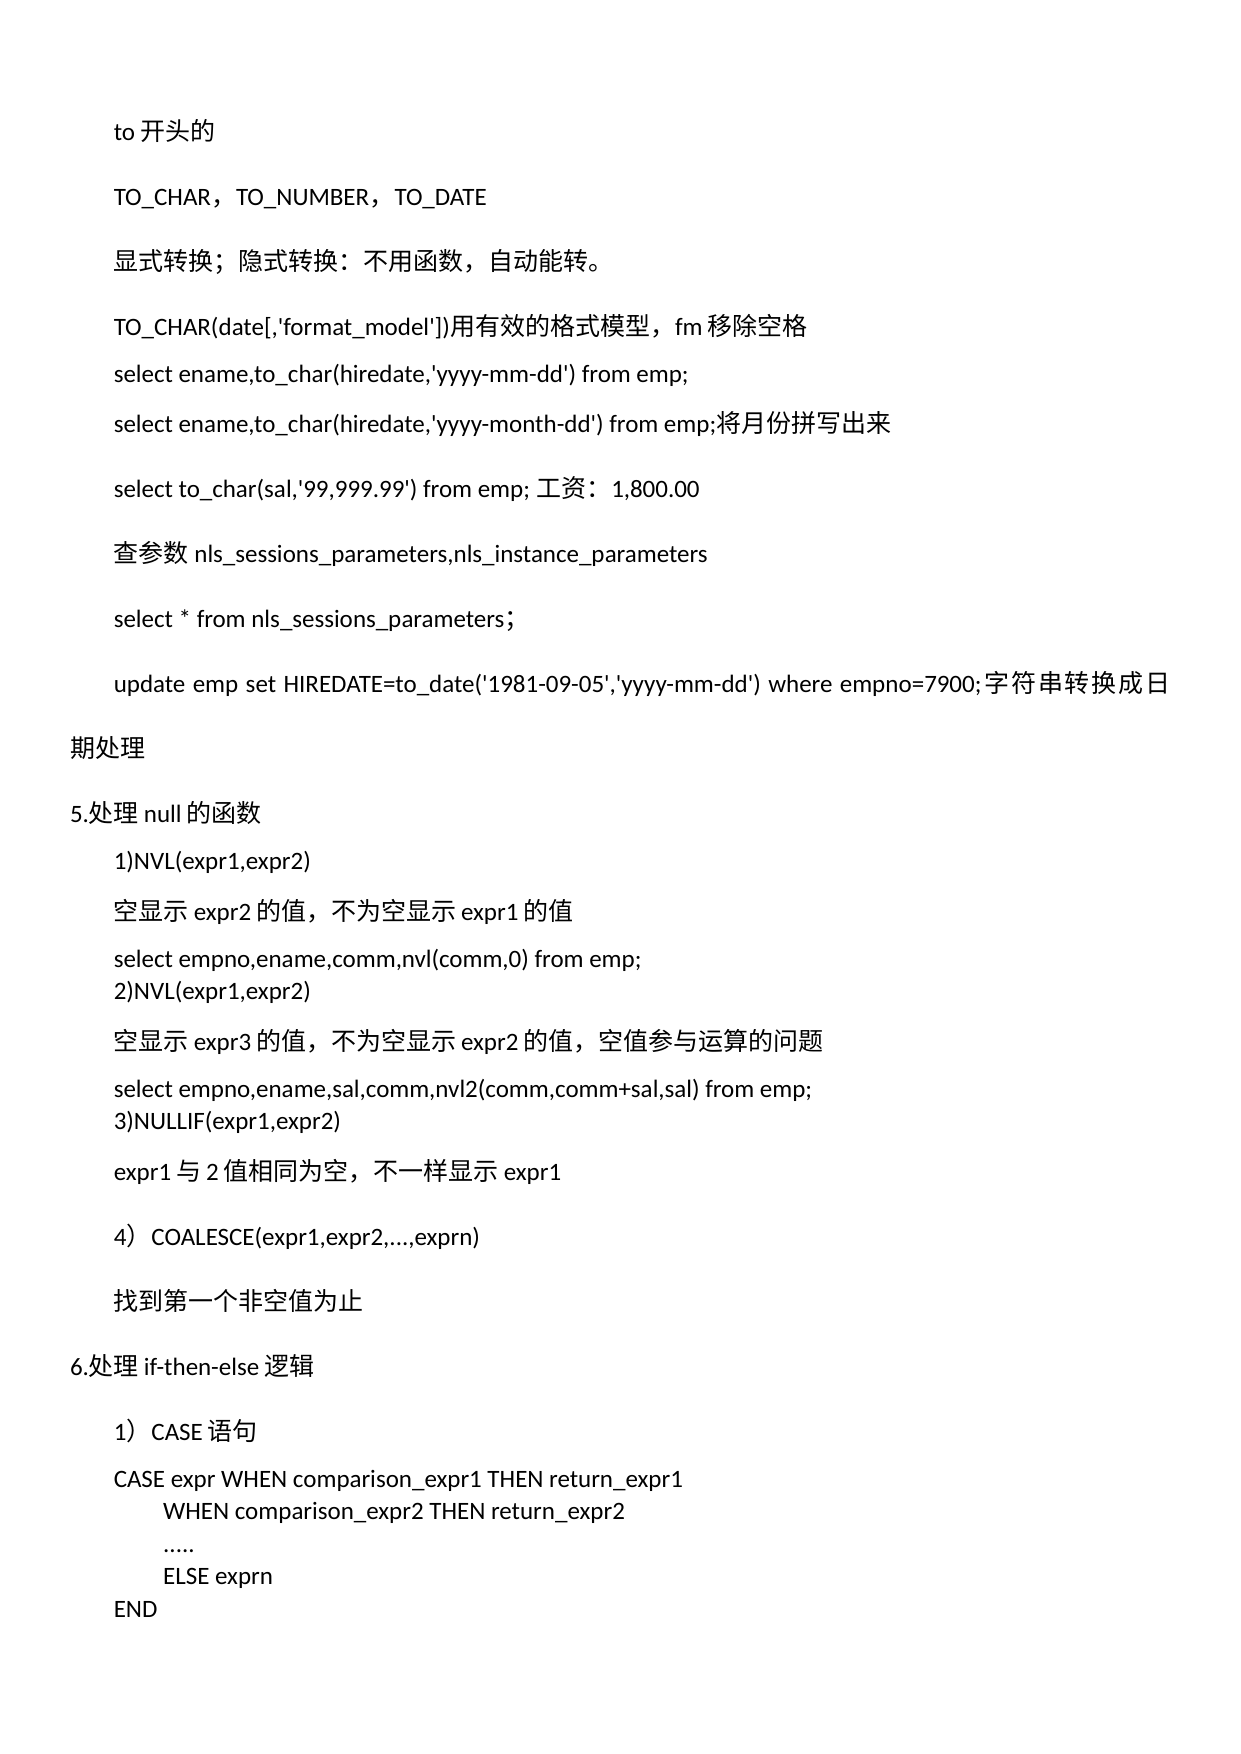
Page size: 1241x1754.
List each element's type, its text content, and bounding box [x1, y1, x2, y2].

text select empno,ename,comm,nvl(comm,0) from emp; [70, 942, 1171, 974]
text END [70, 1592, 1171, 1624]
text select empno,ename,sal,comm,nvl2(comm,comm+sal,sal) from emp; [70, 1072, 1171, 1104]
text 3)NULLIF(expr1,expr2) [70, 1104, 1171, 1137]
text select to_char(sal,'99,999.99') from emp; 工资：1,800.00 [70, 454, 1171, 519]
text 1)NVL(expr1,expr2) [70, 844, 1171, 877]
text TO_CHAR，TO_NUMBER，TO_DATE [70, 162, 1171, 227]
text 4）COALESCE(expr1,expr2,...,exprn) [70, 1202, 1171, 1267]
text 5.处理null的函数 [70, 779, 1171, 844]
text 空显示expr2的值，不为空显示expr1的值 [70, 877, 1171, 942]
text ..... [70, 1527, 1171, 1559]
text to开头的 [70, 97, 1171, 162]
text 空显示expr3的值，不为空显示expr2的值，空值参与运算的问题 [70, 1007, 1171, 1072]
text ELSE exprn [70, 1559, 1171, 1592]
text select ename,to_char(hiredate,'yyyy-mm-dd') from emp; [70, 357, 1171, 389]
text 1）CASE语句 [70, 1397, 1171, 1462]
text 找到第一个非空值为止 [70, 1267, 1171, 1332]
text 显式转换；隐式转换：不用函数，自动能转。 [70, 227, 1171, 292]
text select * from nls_sessions_parameters； [70, 584, 1171, 649]
text select ename,to_char(hiredate,'yyyy-month-dd') from emp;将月份拼写出来 [70, 389, 1171, 454]
text expr1与2值相同为空，不一样显示expr1 [70, 1137, 1171, 1202]
text 查参数 nls_sessions_parameters,nls_instance_parameters [70, 519, 1171, 584]
text CASE expr WHEN comparison_expr1 THEN return_expr1 [70, 1462, 1171, 1494]
text 2)NVL(expr1,expr2) [70, 974, 1171, 1007]
text TO_CHAR(date[,'format_model'])用有效的格式模型，fm移除空格 [70, 292, 1171, 357]
text WHEN comparison_expr2 THEN return_expr2 [70, 1494, 1171, 1527]
text update emp set HIREDATE=to_date('1981-09-05','yyyy-mm-dd') where empno=7900;字符串转换成日期处理 [70, 649, 1171, 779]
text 6.处理if-then-else逻辑 [70, 1332, 1171, 1397]
